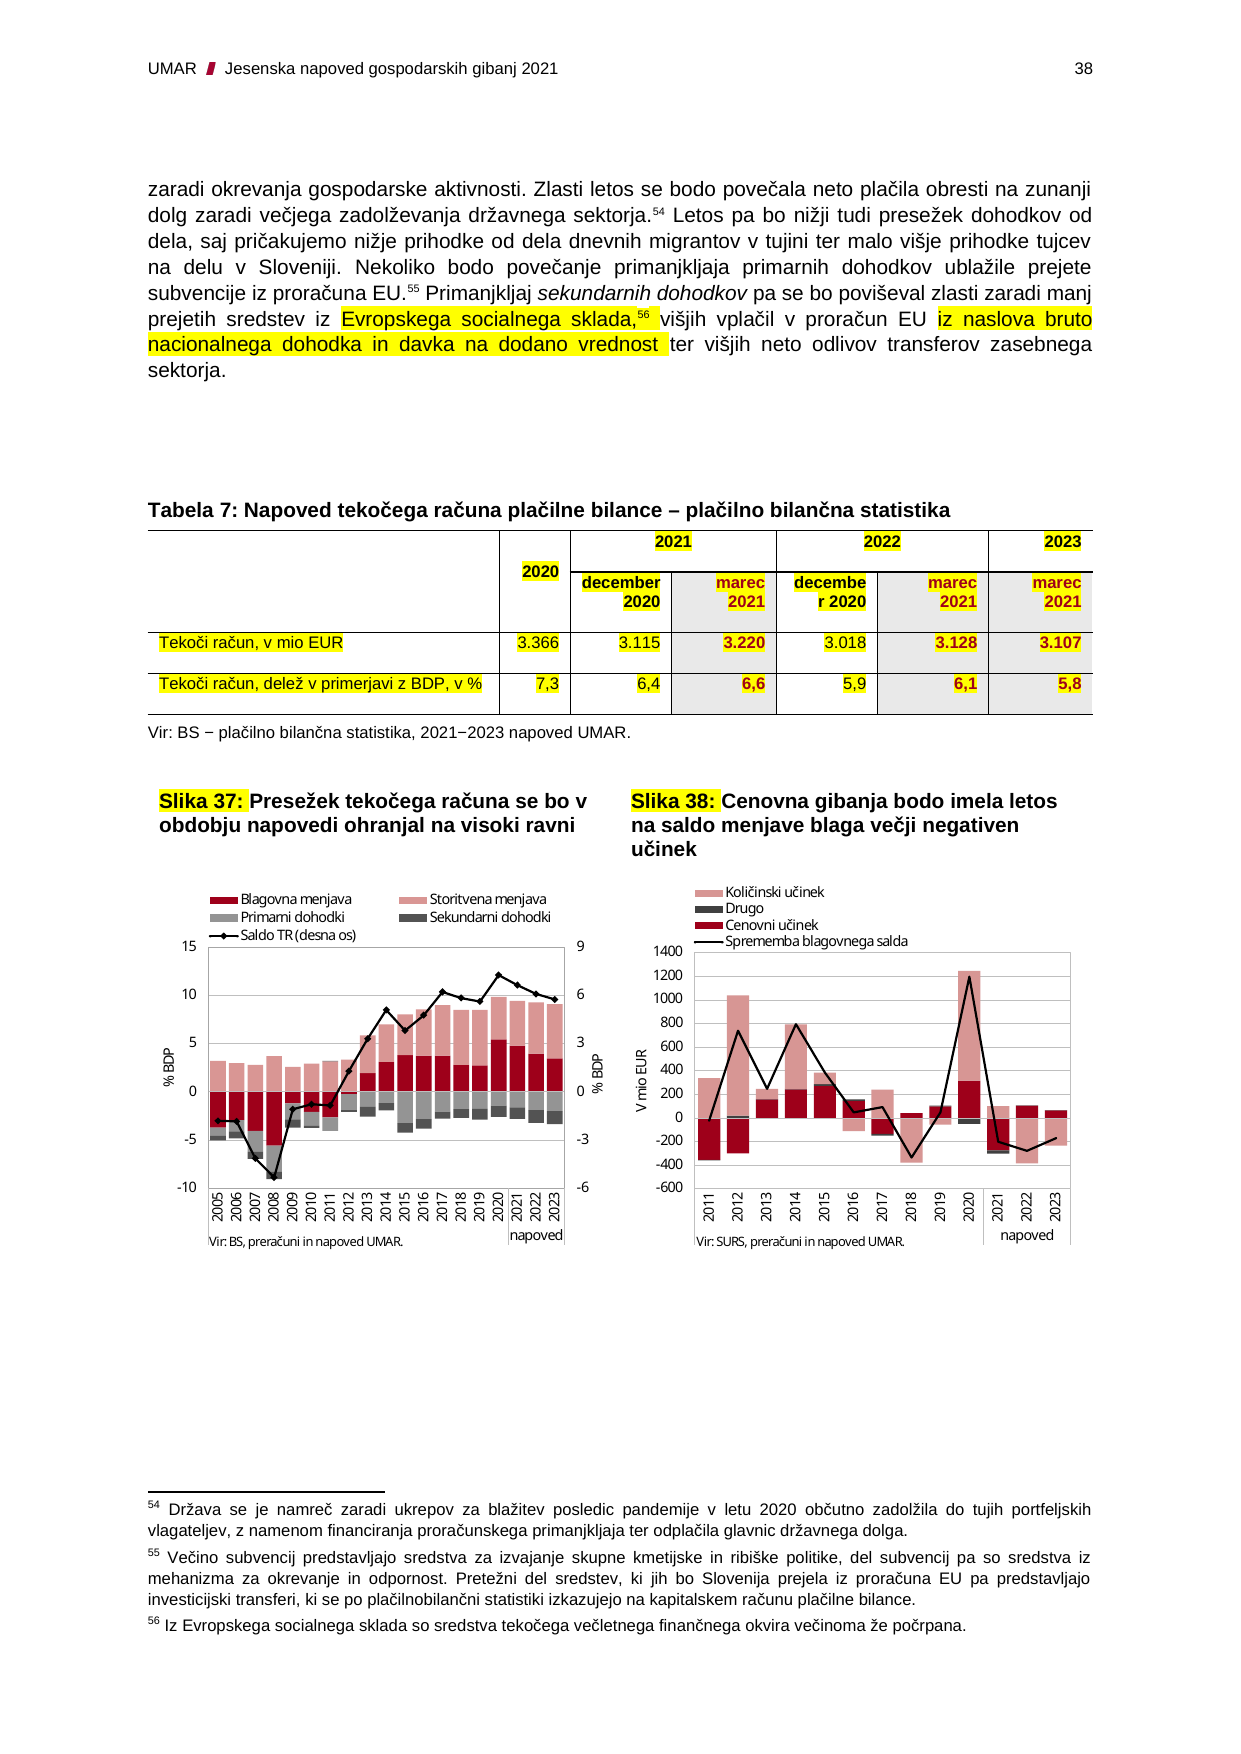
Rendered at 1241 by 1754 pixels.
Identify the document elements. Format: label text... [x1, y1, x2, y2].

table_cell 5,9 [777, 674, 877, 714]
picture [206, 62, 216, 75]
text Vir: BS − plačilno bilančna statistika, 2021−2023 napoved UMAR. [148, 723, 1092, 742]
table_cell 5,8 [989, 674, 1092, 714]
table_cell 6,4 [571, 674, 671, 714]
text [148, 177, 1092, 382]
table_cell 7,3 [500, 674, 570, 714]
table_header 2022 [777, 531, 988, 571]
table_cell december 2020 [777, 573, 877, 632]
table_cell 3.018 [777, 633, 877, 673]
table_cell 3.366 [500, 633, 570, 673]
table_cell Tekoči račun, delež v primerjavi z BDP, v % [148, 674, 499, 714]
table_header Slika 37: Presežek tekočega računa se bo v obdobju napovedi ohranjal na visoki ravni [148, 765, 619, 1260]
table_cell 3.115 [571, 633, 671, 673]
text Tabela 7: Napoved tekočega računa plačilne bilance – plačilno bilančna statistika [148, 498, 1092, 522]
table_header Slika 38: Cenovna gibanja bodo imela letos na saldo menjave blaga večji negativen učinek [620, 765, 1091, 1260]
table_cell marec 2021 [989, 573, 1092, 632]
table_header 2023 [989, 531, 1092, 571]
table_cell marec 2021 [878, 573, 988, 632]
table_header 2020 [500, 531, 570, 632]
table_header 2021 [571, 531, 776, 571]
table_cell december 2020 [571, 573, 671, 632]
table_cell 3.107 [989, 633, 1092, 673]
table_cell marec 2021 [672, 573, 776, 632]
table_cell 6,1 [878, 674, 988, 714]
table_cell 3.128 [878, 633, 988, 673]
table_cell 6,6 [672, 674, 776, 714]
table_cell Tekoči račun, v mio EUR [148, 633, 499, 673]
table_cell 3.220 [672, 633, 776, 673]
table_header [148, 531, 499, 632]
